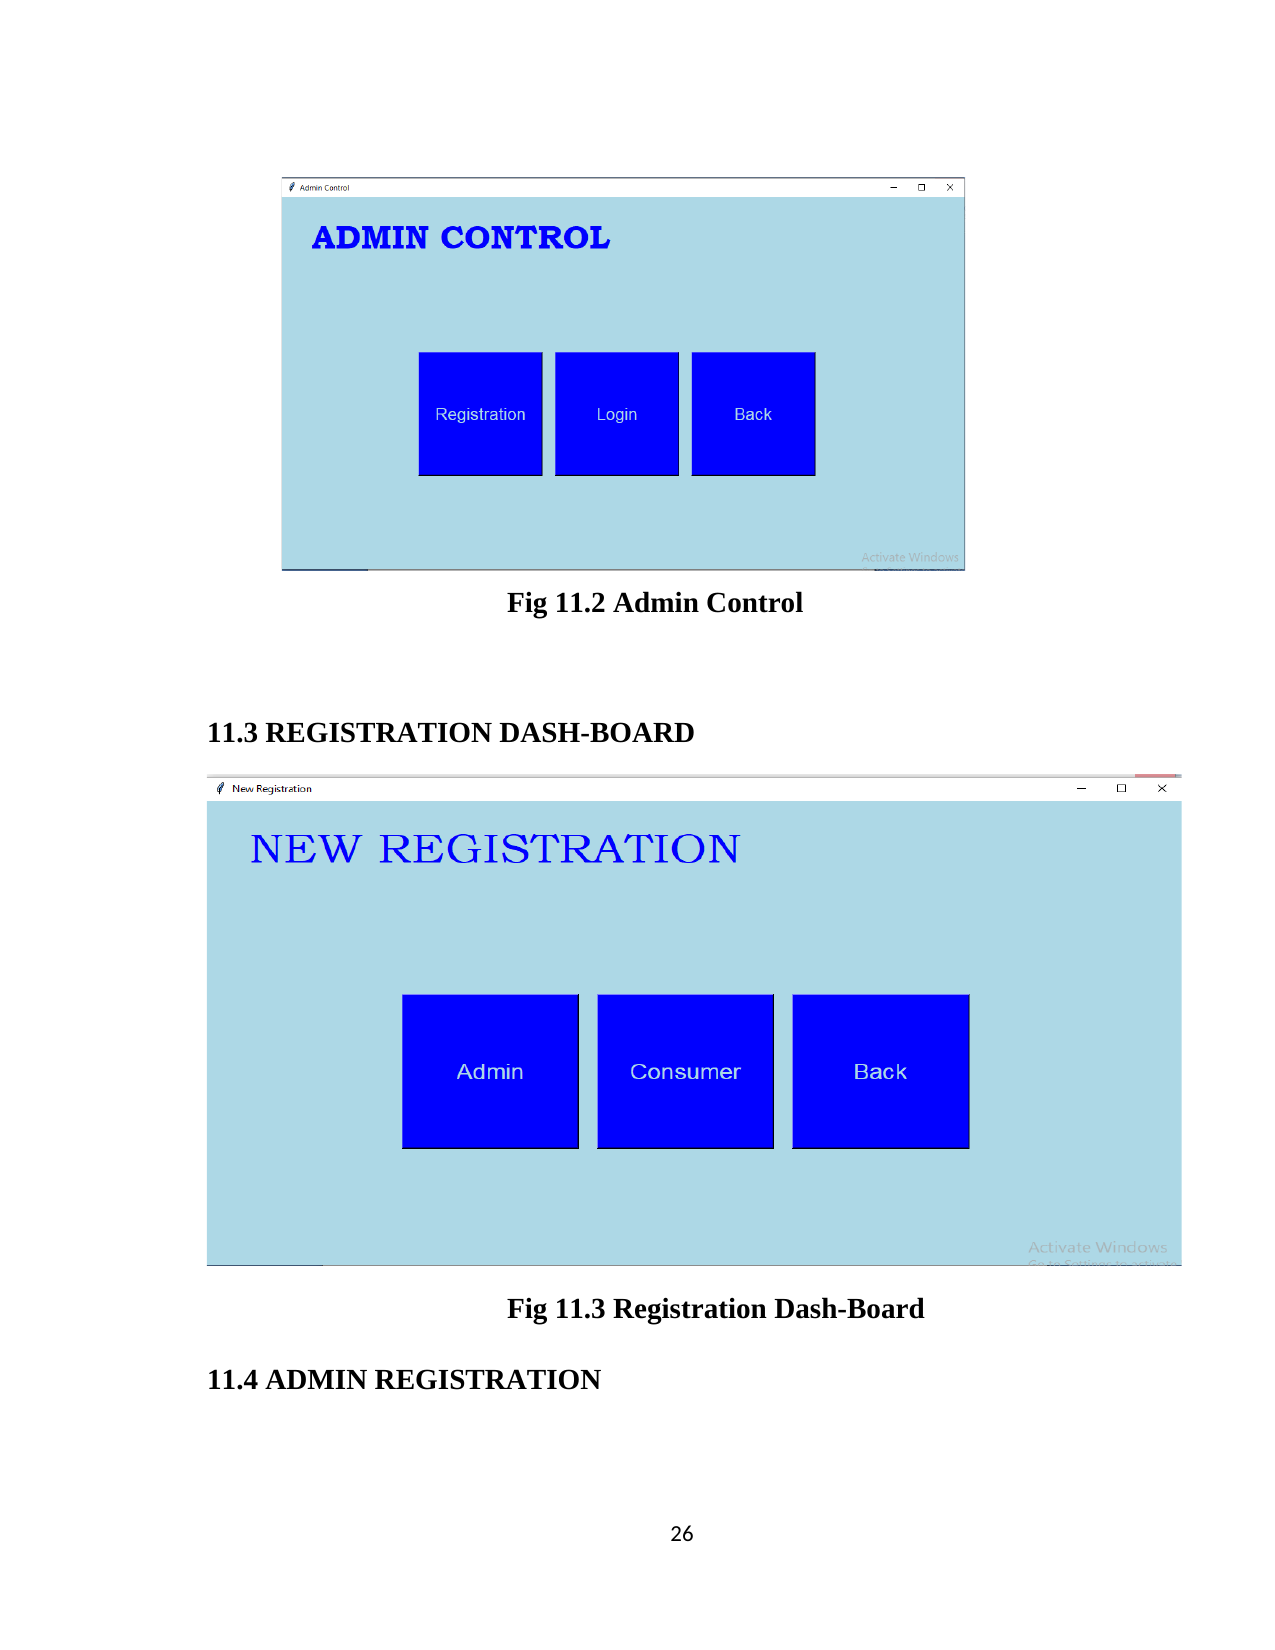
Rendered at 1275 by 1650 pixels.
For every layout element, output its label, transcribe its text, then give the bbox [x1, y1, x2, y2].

text 11.3 REGISTRATION DASH-BOARD [207, 715, 1157, 749]
list Fig 11.3 Registration Dash-Board [432, 1291, 1157, 1324]
list Fig 11.2 Admin Control [432, 585, 1157, 618]
picture [206, 774, 1182, 1266]
picture [281, 177, 965, 571]
text 11.4 ADMIN REGISTRATION [207, 1362, 1157, 1396]
